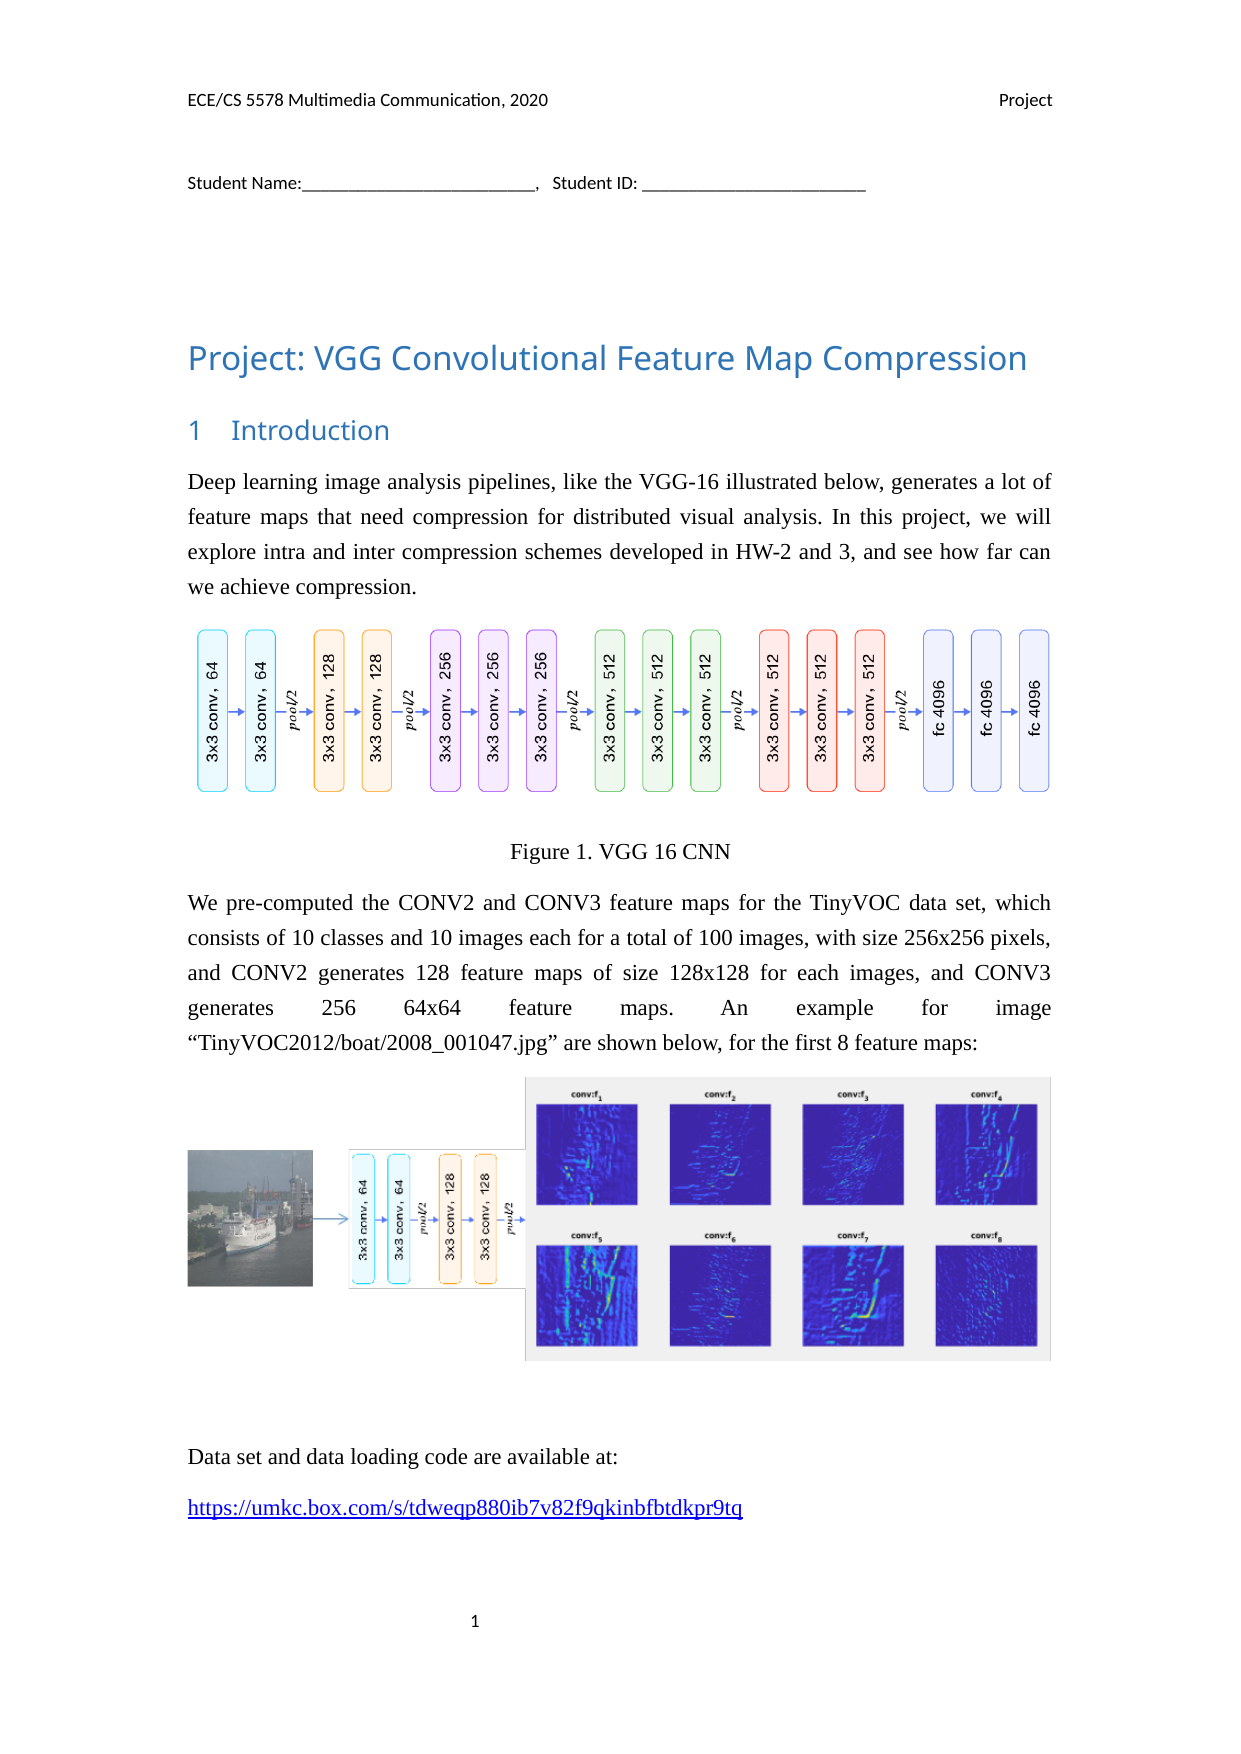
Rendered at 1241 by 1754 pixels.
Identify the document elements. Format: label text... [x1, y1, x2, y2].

text We pre-computed the CONV2 and CONV3 feature maps for the TinyVOC data set, which consists of 10 classes and 10 images each for a total of 100 images, with size 256x256 pixels, and CONV2 generates 128 feature maps of size 128x128 for each images, and CONV3 generates 256 64x64 feature maps. An example for image “TinyVOC2012/boat/2008_001047.jpg” are shown below, for the first 8 feature maps: [187, 886, 1053, 1059]
picture [187, 1077, 1052, 1361]
picture [187, 621, 1052, 798]
text Data set and data loading code are available at: [187, 1440, 1053, 1473]
subtitle 1 Introduction [187, 397, 1053, 462]
text https://umkc.box.com/s/tdweqp880ib7v82f9qkinbfbtdkpr9tq [187, 1491, 1053, 1524]
text Deep learning image analysis pipelines, like the VGG-16 illustrated below, generates a lot of feature maps that need compression for distributed visual analysis. In this project, we will explore intra and inter compression schemes developed in HW-2 and 3, and see how far can we achieve compression. [187, 465, 1053, 603]
text Figure 1. VGG 16 CNN [187, 835, 1053, 868]
subtitle Project: VGG Convolutional Feature Map Compression [187, 324, 1053, 389]
